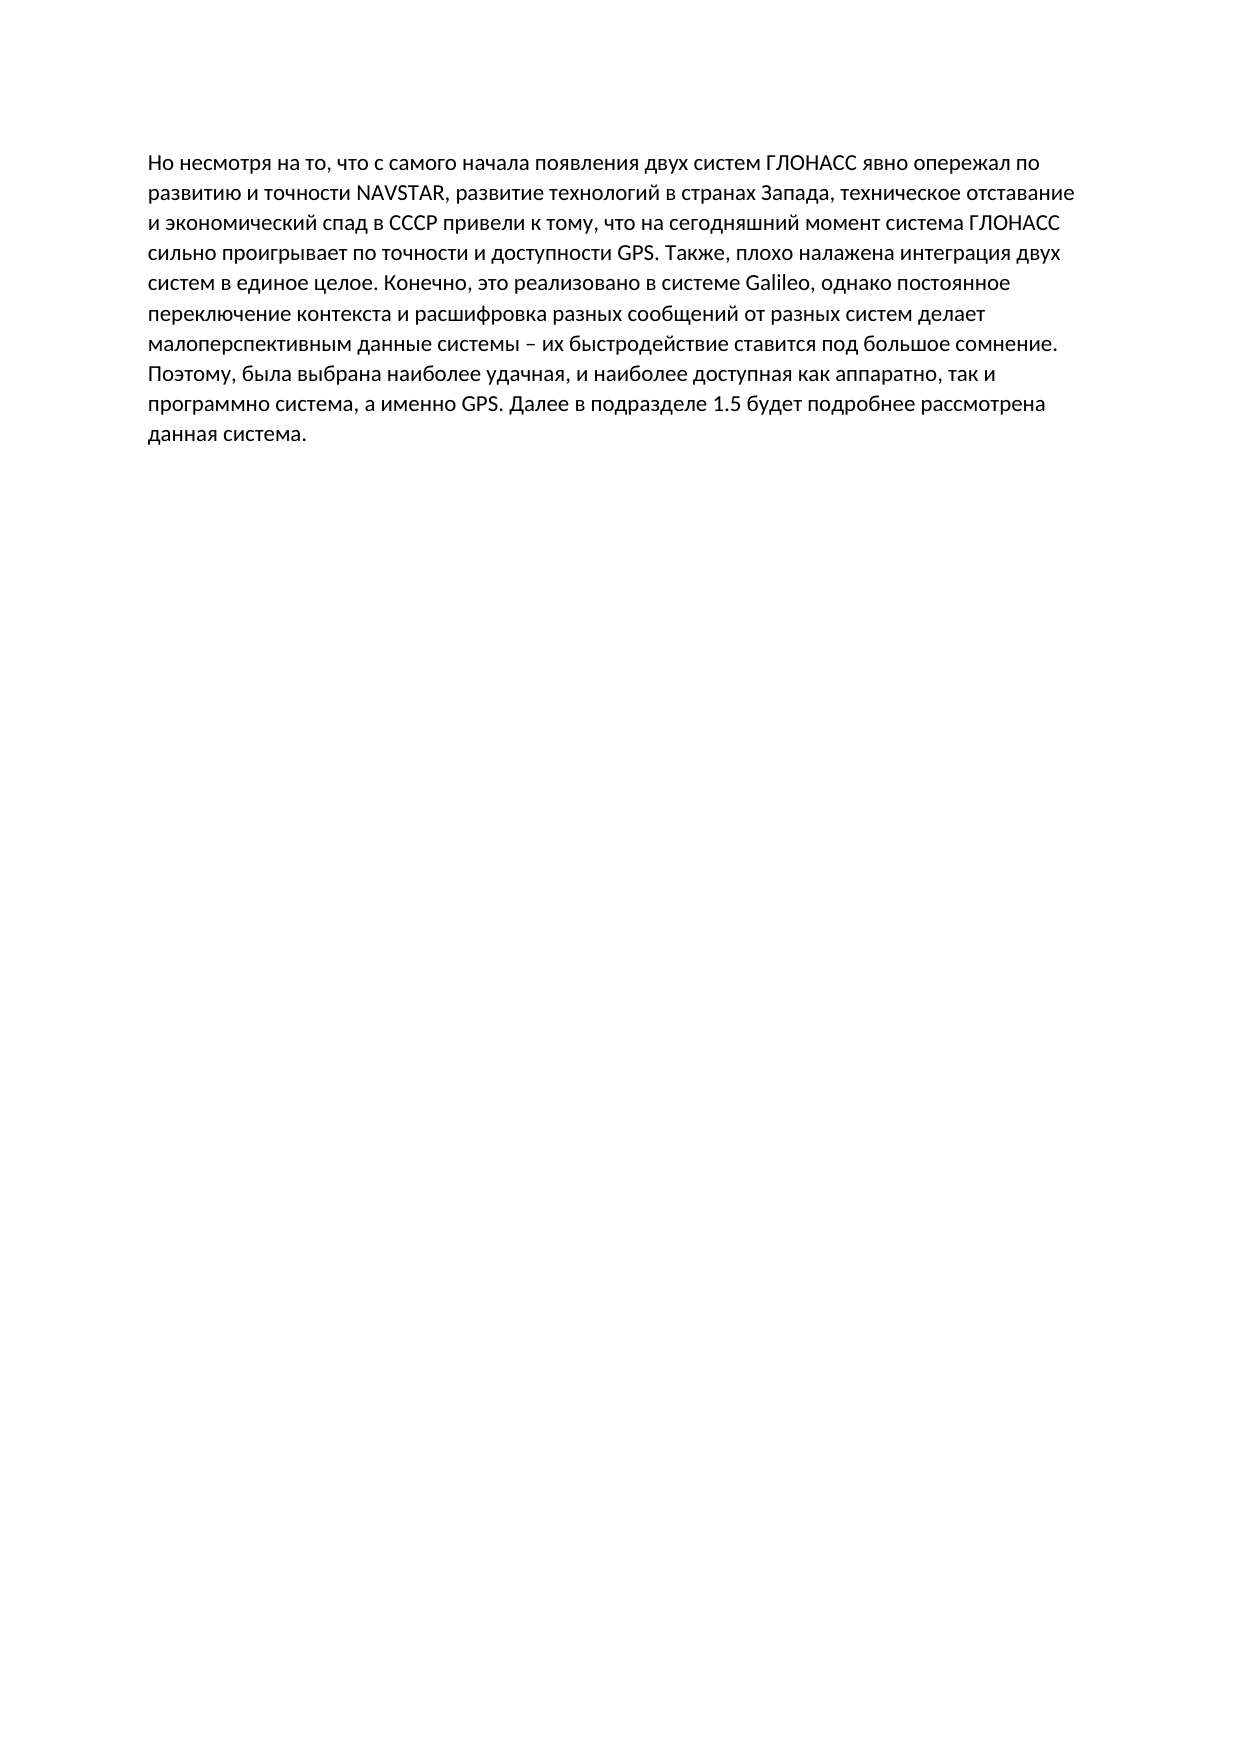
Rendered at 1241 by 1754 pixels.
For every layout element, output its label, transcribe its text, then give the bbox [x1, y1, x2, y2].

text Но несмотря на то, что с самого начала появления двух систем ГЛОНАСС явно опережал по развитию и точности NAVSTAR, развитие технологий в странах Запада, техническое отставание и экономический спад в СССР привели к тому, что на сегодняшний момент система ГЛОНАСС сильно проигрывает по точности и доступности GPS. Также, плохо налажена интеграция двух систем в единое целое. Конечно, это реализовано в системе Galileo, однако постоянное переключение контекста и расшифровка разных сообщений от разных систем делает малоперспективным данные системы – их быстродействие ставится под большое сомнение. Поэтому, была выбрана наиболее удачная, и наиболее доступная как аппаратно, так и программно система, а именно GPS. Далее в подразделе 1.5 будет подробнее рассмотрена данная система. [148, 148, 1093, 447]
